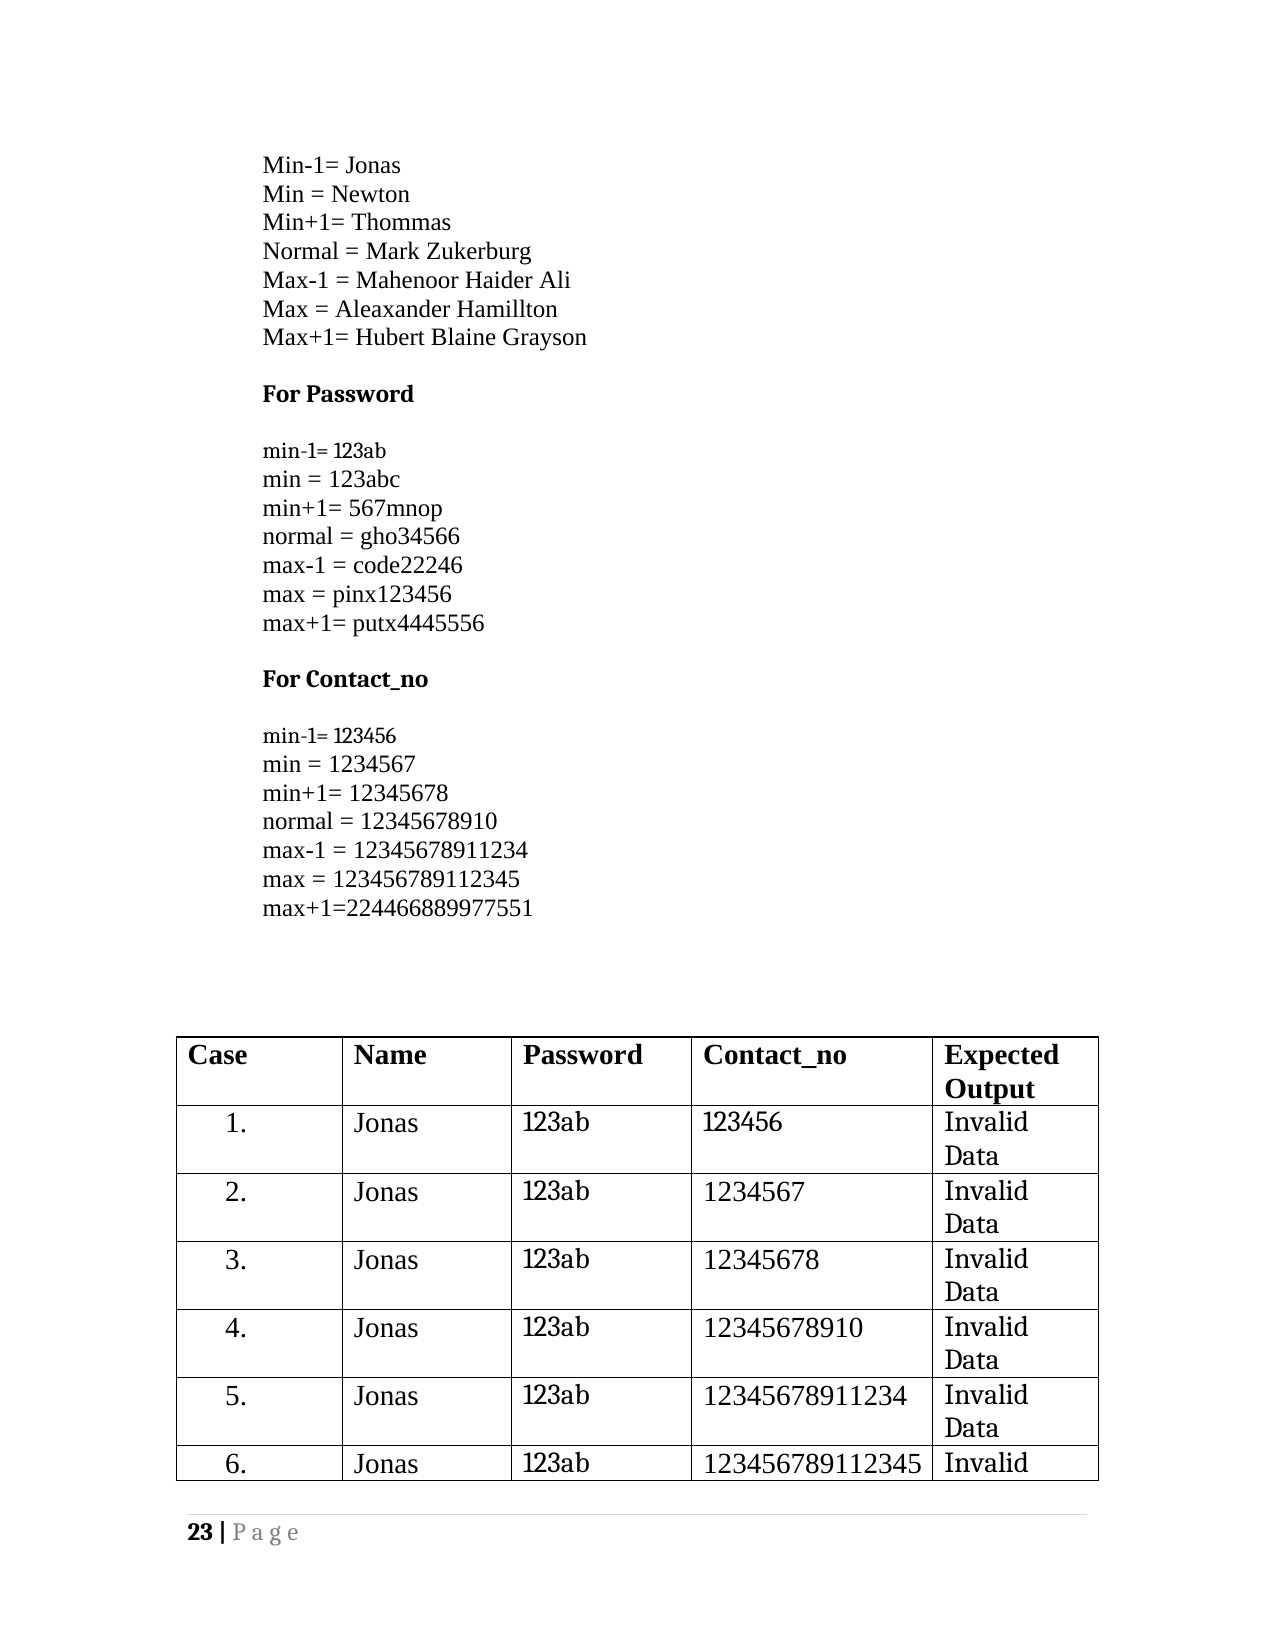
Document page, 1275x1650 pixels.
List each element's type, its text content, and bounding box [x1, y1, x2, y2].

text Max+1= Hubert Blaine Grayson [262, 322, 1087, 351]
table_header Password [512, 1038, 691, 1104]
text max = 123456789112345 [262, 864, 1087, 893]
table_cell Jonas [343, 1174, 511, 1241]
text min+1= 12345678 [262, 778, 1087, 806]
table_cell 123ab [512, 1174, 691, 1241]
table_cell Jonas [343, 1242, 511, 1309]
text max-1 = 12345678911234 [262, 835, 1087, 864]
table_cell 123ab [512, 1310, 691, 1377]
table_cell Invalid Data [933, 1242, 1098, 1309]
text Max = Aleaxander Hamillton [262, 294, 1087, 322]
table_cell [177, 1446, 342, 1480]
text Normal = Mark Zukerburg [262, 236, 1087, 265]
table_cell Jonas [343, 1446, 511, 1480]
table_cell Jonas [343, 1378, 511, 1445]
text min-1= 123456 [262, 723, 1087, 749]
table_cell 123456789112345 [692, 1446, 932, 1480]
table_cell 123ab [512, 1378, 691, 1445]
text Min = Newton [262, 179, 1087, 207]
text max+1=224466889977551 [262, 893, 1087, 921]
table_cell Invalid Data [933, 1378, 1098, 1445]
text min = 1234567 [262, 749, 1087, 778]
table_cell 123ab [512, 1446, 691, 1480]
table_cell 12345678911234 [692, 1378, 932, 1445]
table_cell [177, 1174, 342, 1241]
table_cell [177, 1378, 342, 1445]
table_cell 123ab [512, 1242, 691, 1309]
text min+1= 567mnop [262, 493, 1087, 521]
text normal = 12345678910 [262, 806, 1087, 835]
table_header Name [343, 1038, 511, 1104]
text For Password [262, 380, 1087, 409]
table_cell 1234567 [692, 1174, 932, 1241]
table_header Contact_no [692, 1038, 932, 1104]
table_cell Jonas [343, 1310, 511, 1377]
text normal = gho34566 [262, 521, 1087, 550]
text max+1= putx4445556 [262, 608, 1087, 636]
text Max-1 = Mahenoor Haider Ali [262, 265, 1087, 294]
table_cell Jonas [343, 1106, 511, 1173]
text min-1= 123ab [262, 437, 1087, 464]
table_cell Invalid Data [933, 1174, 1098, 1241]
text max-1 = code22246 [262, 550, 1087, 579]
table_header Case [177, 1038, 342, 1104]
table_cell [177, 1310, 342, 1377]
text Min-1= Jonas [262, 150, 1087, 179]
table_cell Invalid Data [933, 1106, 1098, 1173]
table_cell 123456 [692, 1106, 932, 1173]
text Min+1= Thommas [262, 207, 1087, 236]
table_cell Invalid Data [933, 1310, 1098, 1377]
table_cell 12345678 [692, 1242, 932, 1309]
table_cell 123ab [512, 1106, 691, 1173]
table_cell [177, 1242, 342, 1309]
table_cell 12345678910 [692, 1310, 932, 1377]
text max = pinx123456 [262, 579, 1087, 608]
text min = 123abc [262, 464, 1087, 493]
table_header Expected Output [933, 1038, 1098, 1104]
table_cell Invalid Data [933, 1446, 1098, 1480]
text For Contact_no [262, 665, 1087, 694]
table_cell [177, 1106, 342, 1173]
